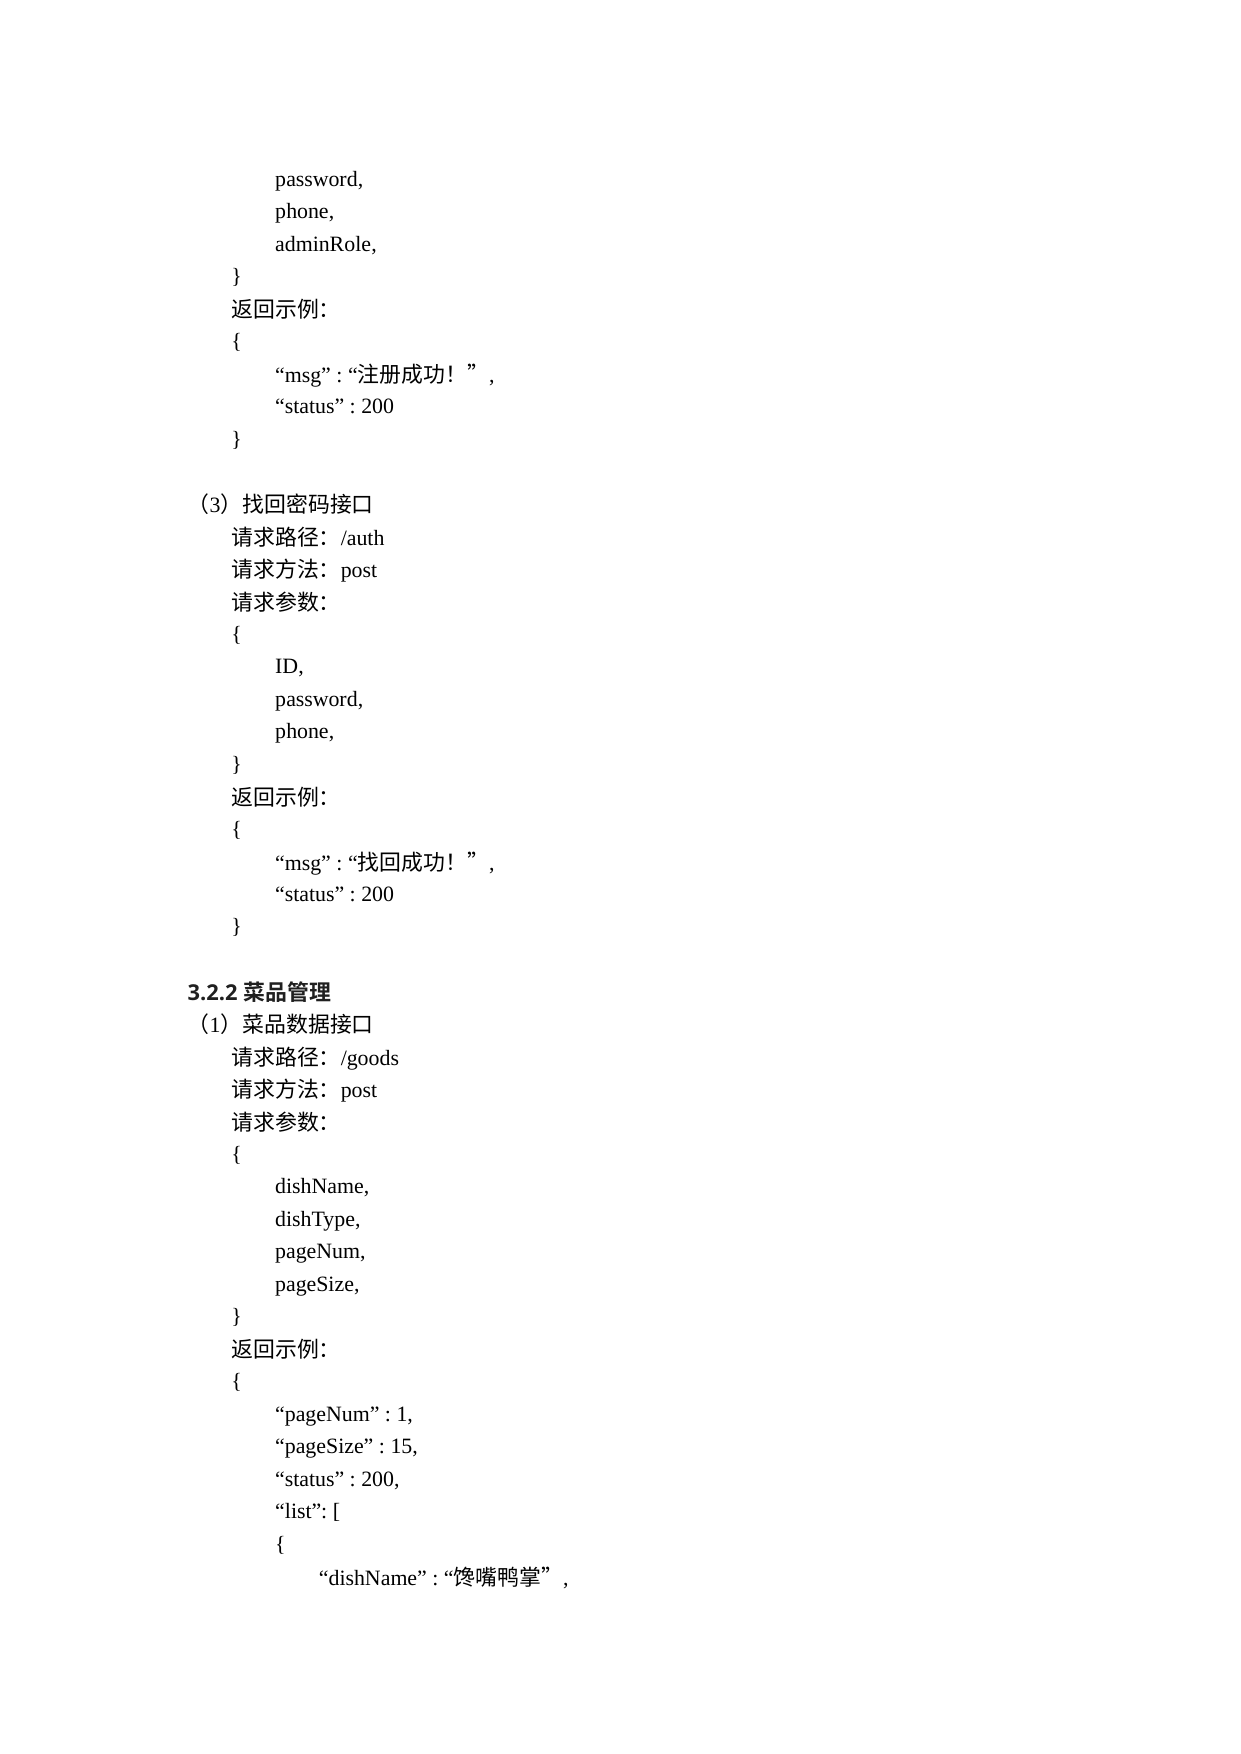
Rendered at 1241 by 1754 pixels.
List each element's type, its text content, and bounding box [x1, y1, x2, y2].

text password, [231, 162, 1053, 194]
text } [187, 422, 1053, 454]
text 3.2.2 菜品管理 [187, 974, 1053, 1007]
text phone, [231, 194, 1053, 227]
text “list”: [ [187, 1494, 1053, 1527]
text dishType, [231, 1202, 1053, 1234]
text { [187, 812, 1053, 844]
text { [187, 617, 1053, 649]
text “pageNum” : 1, [187, 1397, 1053, 1429]
text } [187, 909, 1053, 942]
text { [187, 324, 1053, 357]
text } [187, 1299, 1053, 1332]
text （1）菜品数据接口 [187, 1007, 1053, 1039]
text 请求方法：post [187, 552, 1053, 584]
text } [187, 259, 1053, 292]
text 返回示例： [187, 292, 1053, 324]
text 请求路径：/auth [187, 519, 1053, 552]
text pageSize, [231, 1267, 1053, 1299]
text “status” : 200, [187, 1462, 1053, 1494]
text 请求参数： [187, 1104, 1053, 1137]
text 返回示例： [187, 1332, 1053, 1364]
text password, [187, 682, 1053, 714]
text “status” : 200 [187, 389, 1053, 422]
text dishName, [231, 1169, 1053, 1202]
text } [187, 747, 1053, 779]
text 请求路径：/goods [187, 1039, 1053, 1072]
text “msg” : “找回成功！”, [187, 844, 1053, 877]
text 返回示例： [187, 779, 1053, 812]
text “pageSize” : 15, [231, 1429, 1053, 1462]
text （3）找回密码接口 [187, 487, 1053, 519]
text pageNum, [231, 1234, 1053, 1267]
text “status” : 200 [187, 877, 1053, 909]
text { [231, 1527, 1053, 1559]
text { [187, 1137, 1053, 1169]
text adminRole, [231, 227, 1053, 259]
text “msg” : “注册成功！”, [187, 357, 1053, 389]
text “dishName” : “馋嘴鸭掌”, [231, 1559, 1053, 1592]
text ID, [187, 649, 1053, 682]
text phone, [187, 714, 1053, 747]
text 请求方法：post [187, 1072, 1053, 1104]
text 请求参数： [187, 584, 1053, 617]
text { [187, 1364, 1053, 1397]
